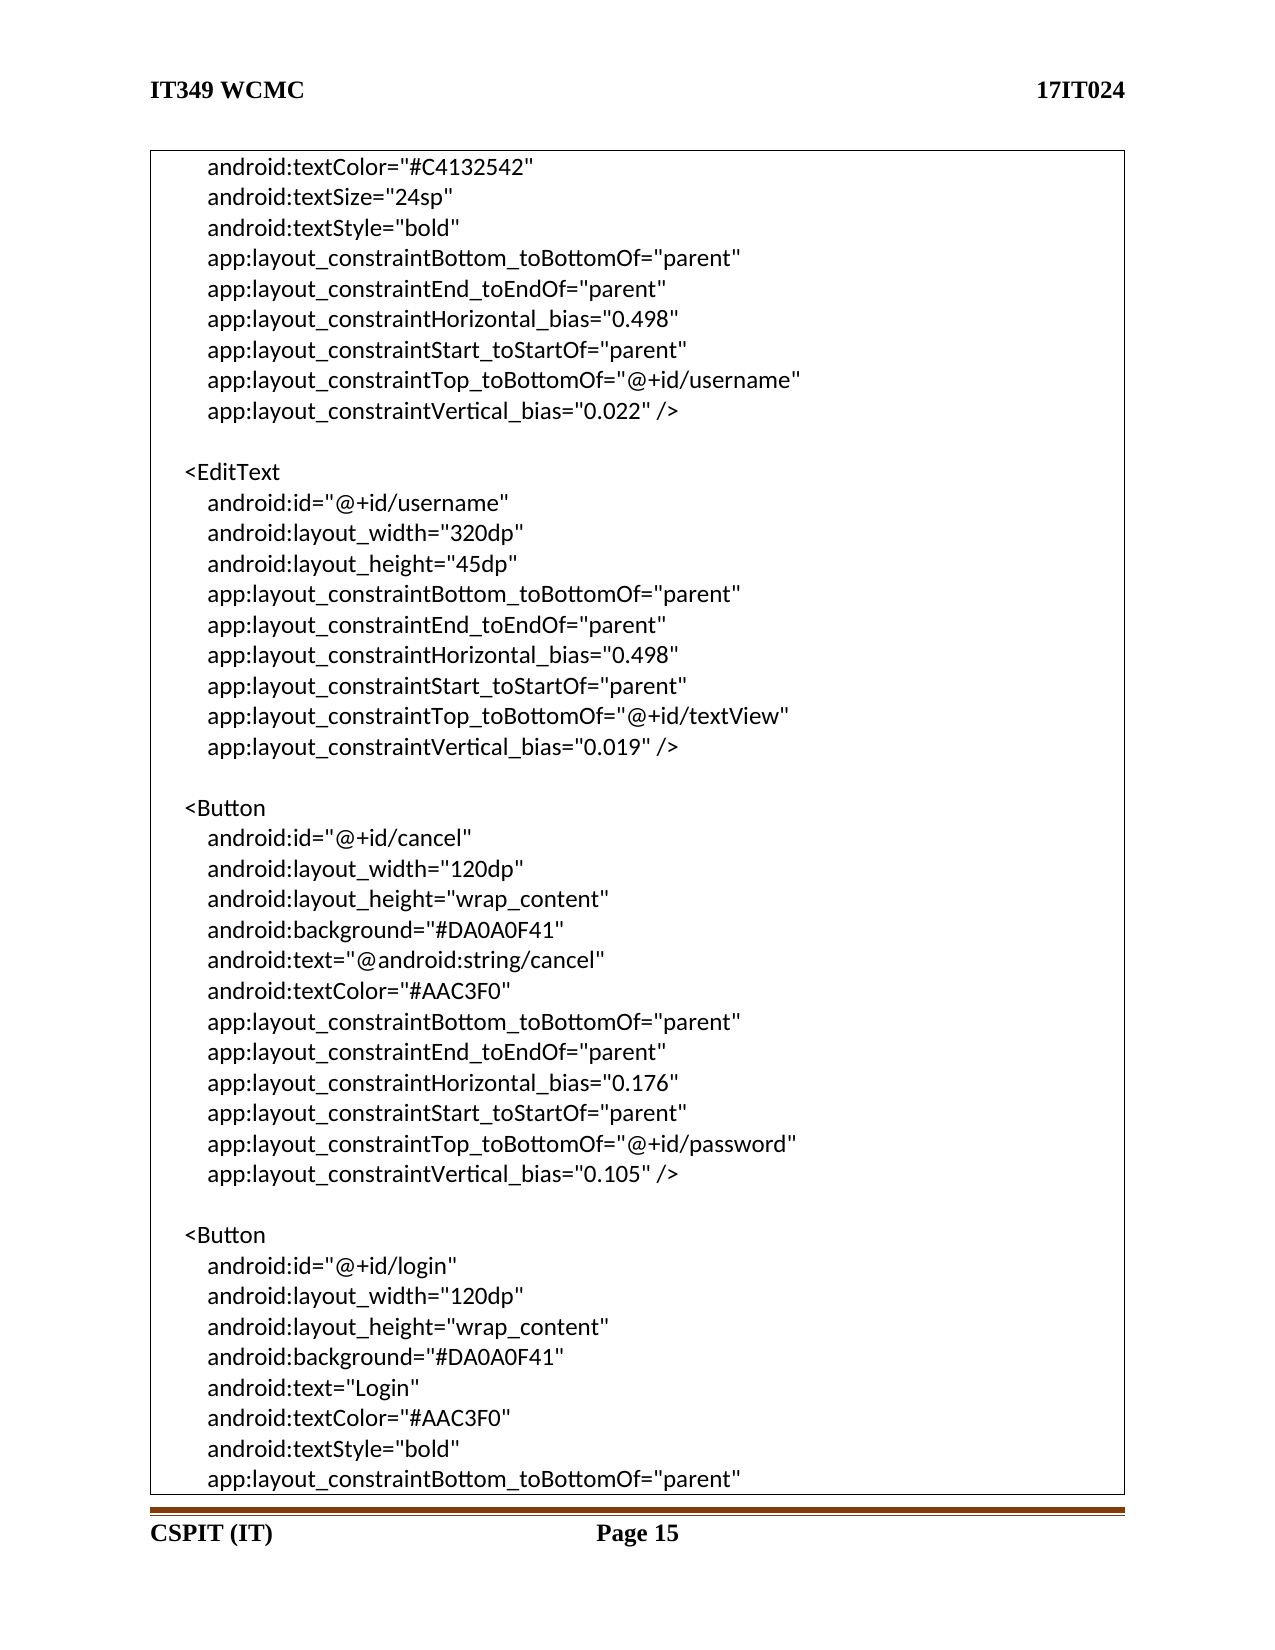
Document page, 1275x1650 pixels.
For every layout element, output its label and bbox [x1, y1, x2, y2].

table_header [151, 151, 1124, 1494]
